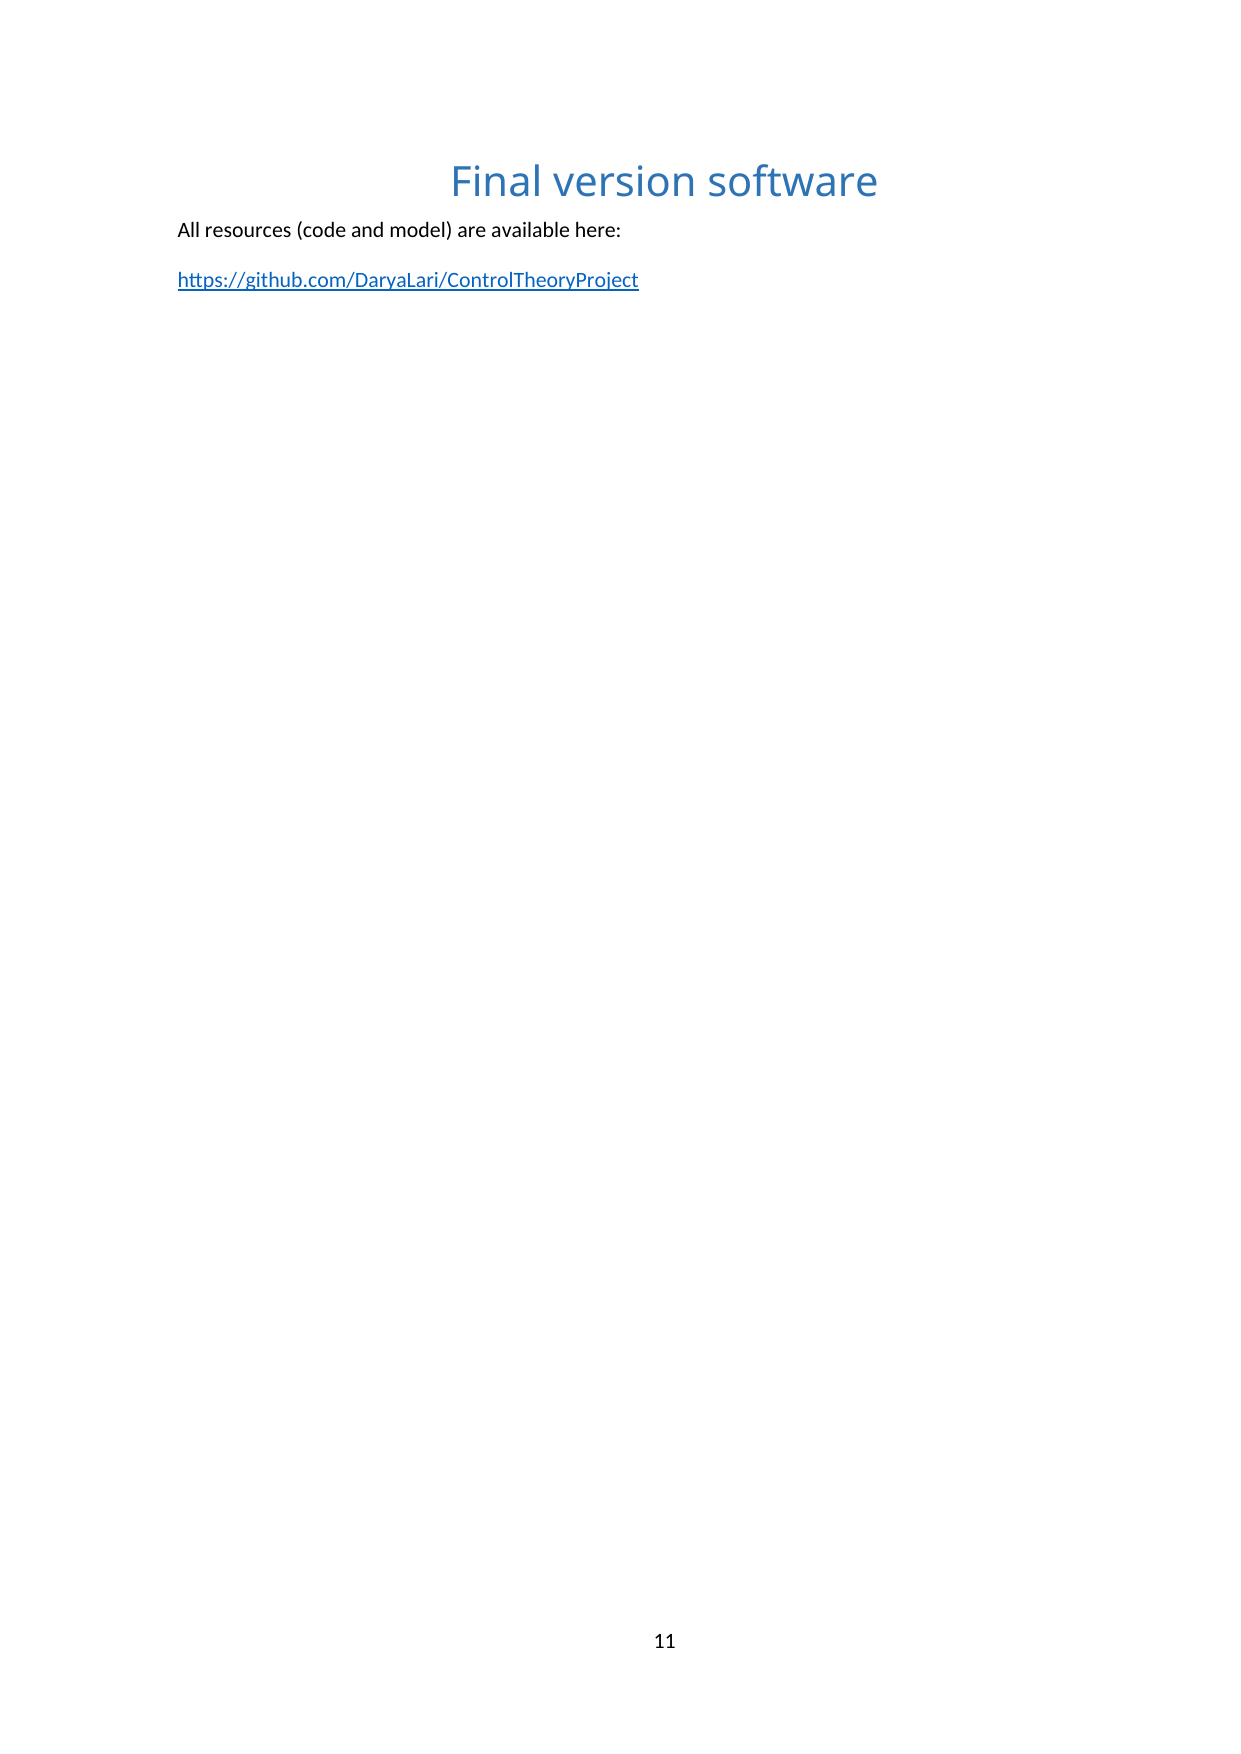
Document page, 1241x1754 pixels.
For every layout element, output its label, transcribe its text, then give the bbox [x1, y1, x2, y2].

text https://github.com/DaryaLari/ControlTheoryProject [177, 267, 1152, 293]
text All resources (code and model) are available here: [177, 217, 1152, 243]
subtitle Final version software [177, 151, 1152, 208]
